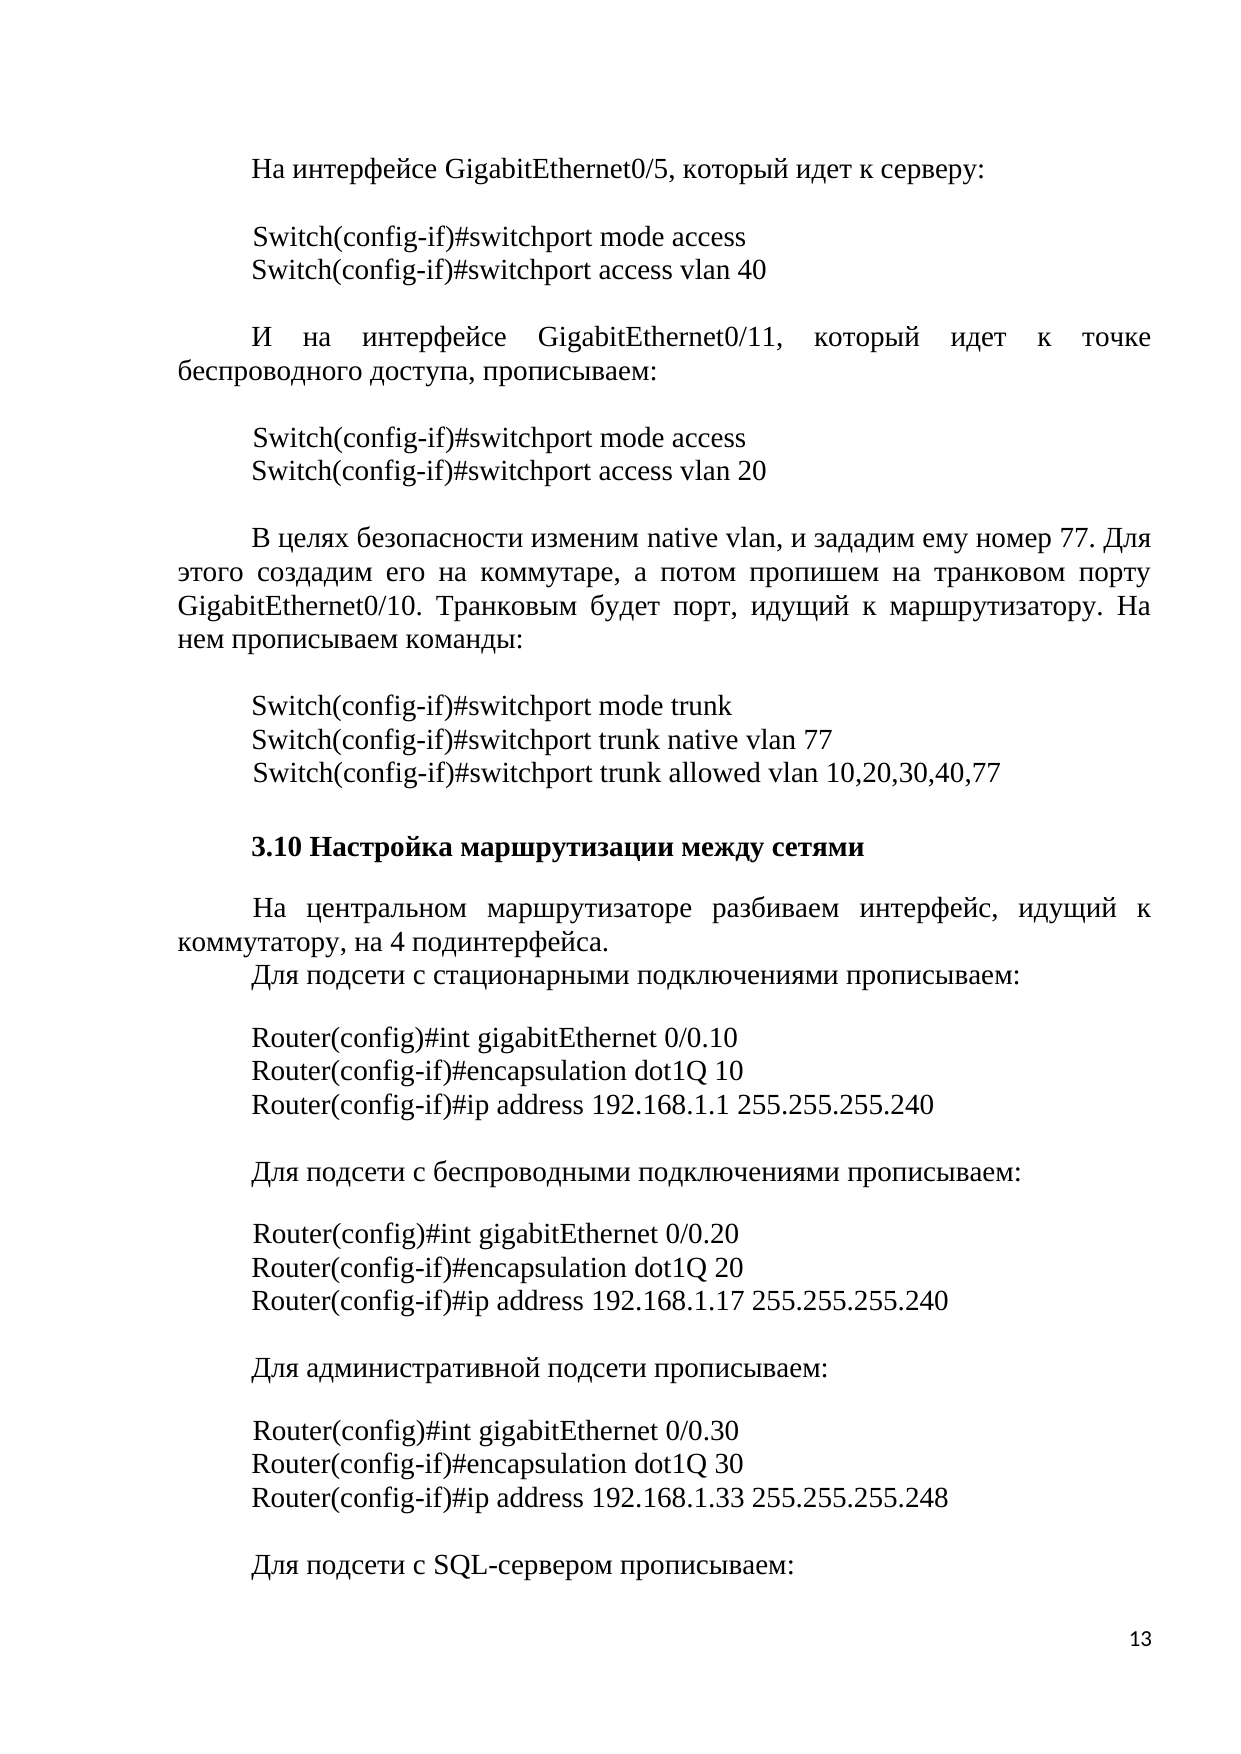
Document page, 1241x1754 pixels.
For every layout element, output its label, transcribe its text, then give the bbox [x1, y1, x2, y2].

text Router(config-if)#ip address 192.168.1.1 255.255.255.240 [177, 1087, 1152, 1120]
text Router(config)#int gigabitEthernet 0/0.30 [177, 1413, 1152, 1446]
text Router(config-if)#ip address 192.168.1.17 255.255.255.240 [177, 1283, 1152, 1317]
text И на интерфейсе GigabitEthernet0/11, который идет к точке беспроводного доступа, прописываем: [177, 319, 1152, 386]
text Router(config-if)#encapsulation dot1Q 10 [177, 1053, 1152, 1087]
text Для подсети с SQL-сервером прописываем: [177, 1547, 1152, 1580]
text Для подсети с беспроводными подключениями прописываем: [177, 1154, 1152, 1187]
text Switch(config-if)#switchport mode trunk [177, 688, 1152, 722]
text В целях безопасности изменим native vlan, и зададим ему номер 77. Для этого создадим его на коммутаре, а потом пропишем на транковом порту GigabitEthernet0/10. Транковым будет порт, идущий к маршрутизатору. На нем прописываем команды: [177, 521, 1152, 655]
text Для подсети с стационарными подключениями прописываем: [177, 957, 1152, 991]
text Switch(config-if)#switchport mode access [177, 420, 1152, 453]
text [177, 219, 1152, 252]
text Switch(config-if)#switchport trunk allowed vlan 10,20,30,40,77 [177, 755, 1152, 789]
text Router(config-if)#ip address 192.168.1.33 255.255.255.248 [177, 1480, 1152, 1513]
subtitle 3.10 Настройка маршрутизации между сетями [177, 829, 1152, 862]
text Router(config-if)#encapsulation dot1Q 30 [177, 1446, 1152, 1480]
text На центральном маршрутизаторе разбиваем интерфейс, идущий к коммутатору, на 4 подинтерфейса. [177, 890, 1152, 957]
text Для административной подсети прописываем: [177, 1350, 1152, 1384]
text Switch(config-if)#switchport access vlan 40 [177, 252, 1152, 286]
text Router(config-if)#encapsulation dot1Q 20 [177, 1250, 1152, 1283]
text На интерфейсе GigabitEthernet0/5, который идет к серверу: [177, 152, 1152, 185]
text Switch(config-if)#switchport trunk native vlan 77 [177, 722, 1152, 755]
text Switch(config-if)#switchport access vlan 20 [177, 453, 1152, 487]
text Router(config)#int gigabitEthernet 0/0.20 [177, 1216, 1152, 1250]
text Router(config)#int gigabitEthernet 0/0.10 [177, 1020, 1152, 1053]
